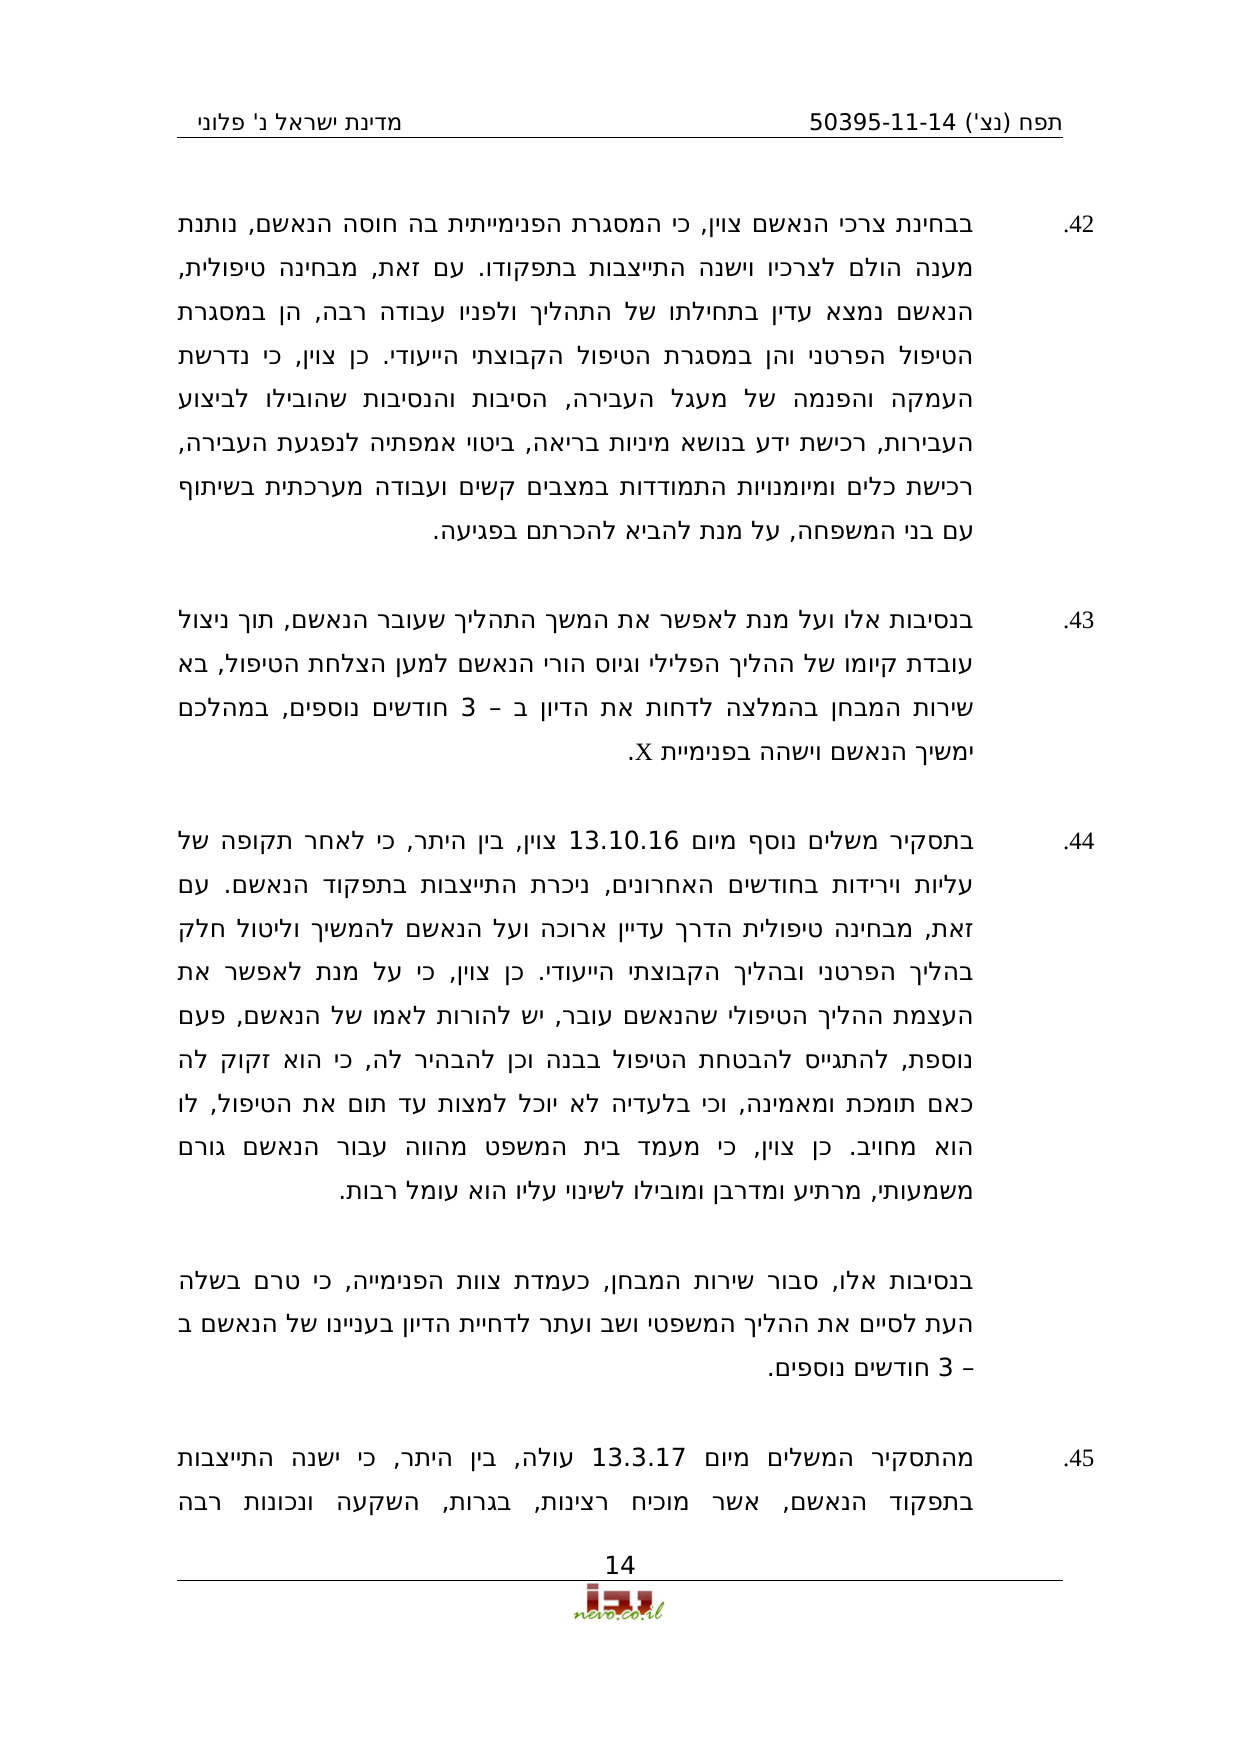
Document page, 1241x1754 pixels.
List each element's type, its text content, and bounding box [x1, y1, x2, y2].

list בבחינת צרכי הנאשם צוין, כי המסגרת הפנימייתית בה חוסה הנאשם, נותנת מענה הולם לצרכיו וישנה התייצבות בתפקודו. עם זאת, מבחינה טיפולית, הנאשם נמצא עדין בתחילתו של התהליך ולפניו עבודה רבה, הן במסגרת הטיפול הפרטני והן במסגרת הטיפול הקבוצתי הייעודי. כן צוין, כי נדרשת העמקה והפנמה של מעגל העבירה, הסיבות והנסיבות שהובילו לביצוע העבירות, רכישת ידע בנושא מיניות בריאה, ביטוי אמפתיה לנפגעת העבירה, רכישת כלים ומיומנויות התמודדות במצבים קשים ועבודה מערכתית בשיתוף עם בני המשפחה, על מנת להביא להכרתם בפגיעה. [177, 209, 1063, 545]
text בנסיבות אלו, סבור שירות המבחן, כעמדת צוות הפנימייה, כי טרם בשלה העת לסיים את ההליך המשפטי ושב ועתר לדחיית הדיון בעניינו של הנאשם ב – 3 חודשים נוספים. [177, 1266, 974, 1382]
picture [574, 1583, 666, 1621]
list בנסיבות אלו ועל מנת לאפשר את המשך התהליך שעובר הנאשם, תוך ניצול עובדת קיומו של ההליך הפלילי וגיוס הורי הנאשם למען הצלחת הטיפול, בא שירות המבחן בהמלצה לדחות את הדיון ב – 3 חודשים נוספים, במהלכם ימשיך הנאשם וישהה בפנימיית X. [177, 605, 1063, 766]
list בתסקיר משלים נוסף מיום 13.10.16 צוין, בין היתר, כי לאחר תקופה של עליות וירידות בחודשים האחרונים, ניכרת התייצבות בתפקוד הנאשם. עם זאת, מבחינה טיפולית הדרך עדיין ארוכה ועל הנאשם להמשיך וליטול חלק בהליך הפרטני ובהליך הקבוצתי הייעודי. כן צוין, כי על מנת לאפשר את העצמת ההליך הטיפולי שהנאשם עובר, יש להורות לאמו של הנאשם, פעם נוספת, להתגייס להבטחת הטיפול בבנה וכן להבהיר לה, כי הוא זקוק לה כאם תומכת ומאמינה, וכי בלעדיה לא יוכל למצות עד תום את הטיפול, לו הוא מחויב. כן צוין, כי מעמד בית המשפט מהווה עבור הנאשם גורם משמעותי, מרתיע ומדרבן ומובילו לשינוי עליו הוא עומל רבות. [177, 826, 1063, 1206]
